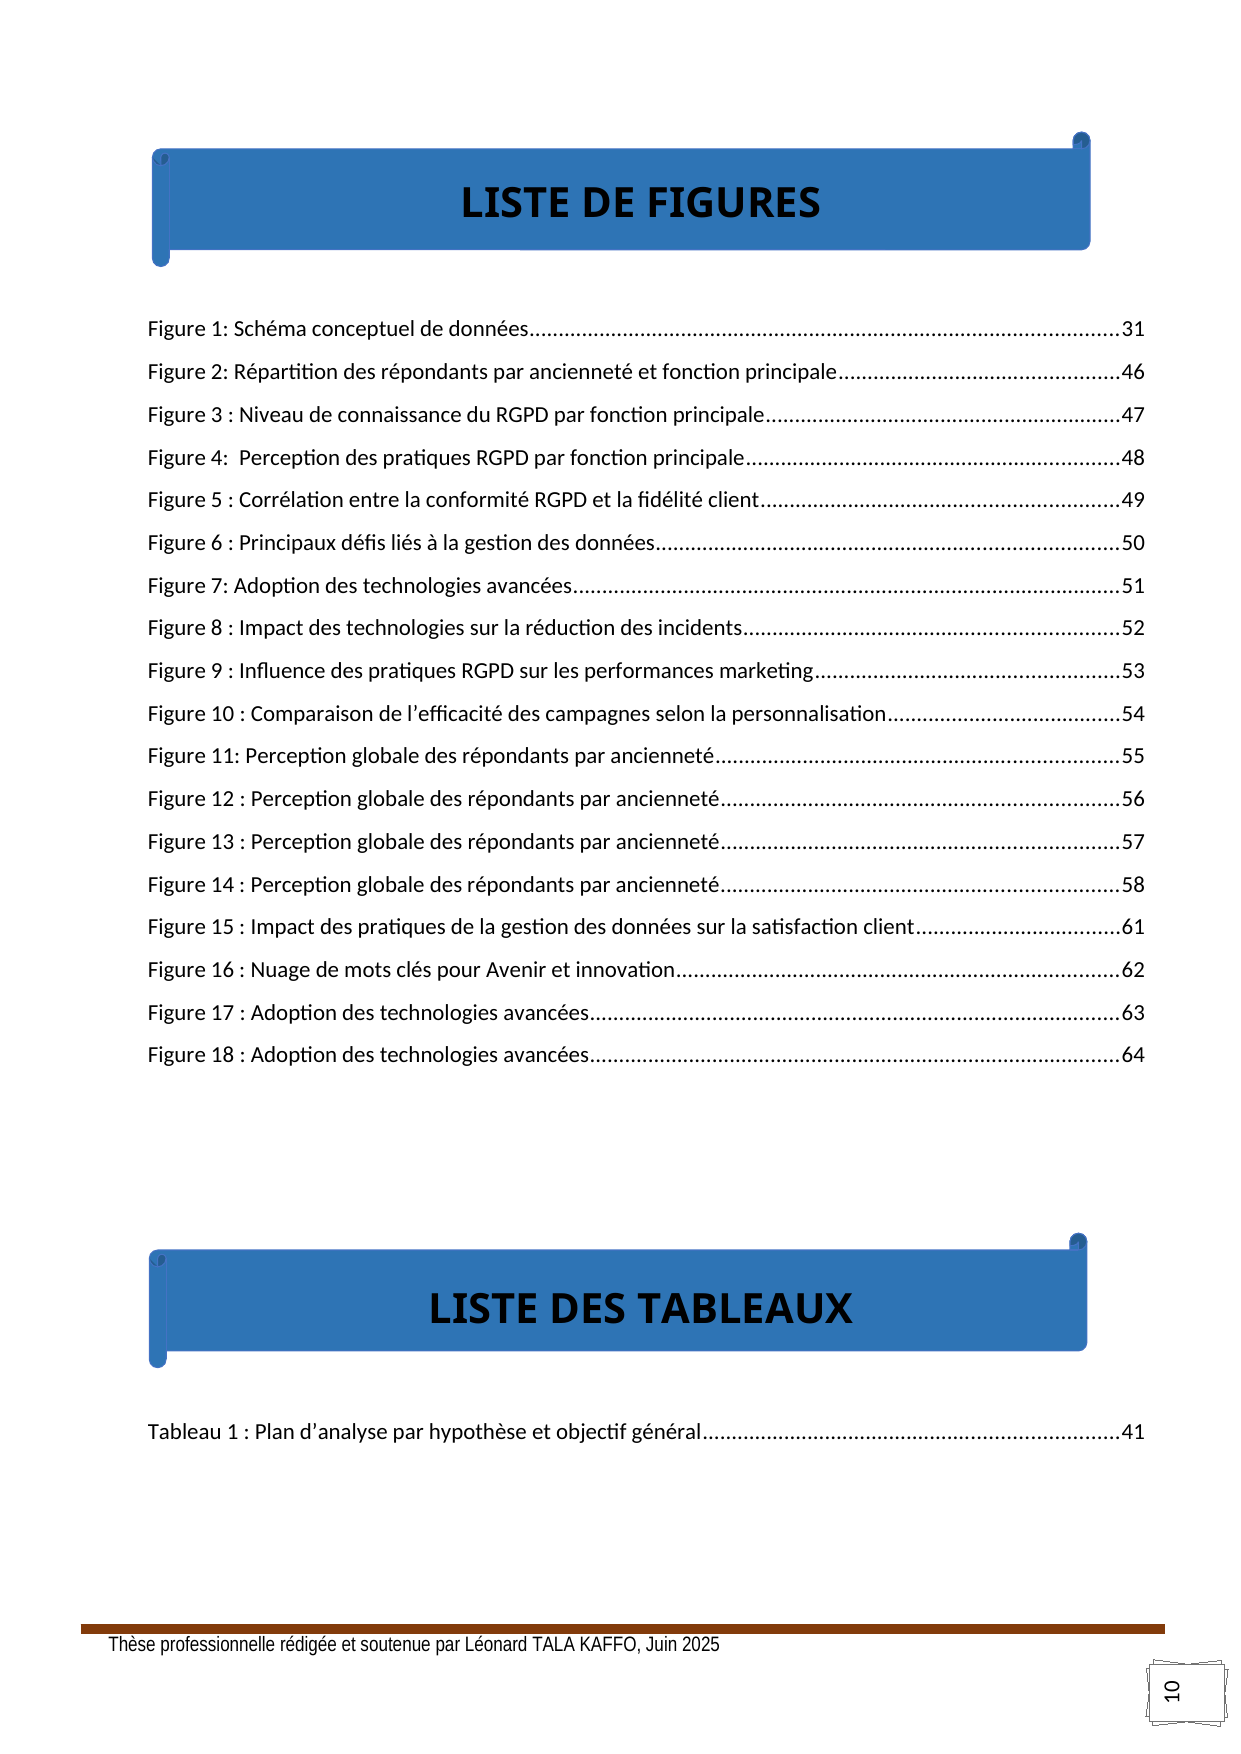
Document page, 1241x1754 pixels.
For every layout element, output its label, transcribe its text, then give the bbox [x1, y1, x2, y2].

subtitle LISTE DES TABLEAUX [148, 1279, 1134, 1336]
text Figure 12 : Perception globale des répondants par ancienneté 56 [148, 784, 1134, 812]
text Figure 10 : Comparaison de l’efficacité des campagnes selon la personnalisation 54 [148, 699, 1134, 727]
text Figure 15 : Impact des pratiques de la gestion des données sur la satisfaction client 61 [148, 912, 1134, 941]
text Tableau 1 : Plan d’analyse par hypothèse et objectif général 41 [148, 1417, 1134, 1446]
text Figure 11: Perception globale des répondants par ancienneté 55 [148, 742, 1134, 770]
text Figure 2: Répartition des répondants par ancienneté et fonction principale 46 [148, 357, 1134, 385]
text Figure 14 : Perception globale des répondants par ancienneté 58 [148, 870, 1134, 898]
text Figure 9 : Influence des pratiques RGPD sur les performances marketing 53 [148, 656, 1134, 684]
text Figure 17 : Adoption des technologies avancées 63 [148, 998, 1134, 1026]
text Figure 8 : Impact des technologies sur la réduction des incidents 52 [148, 613, 1134, 642]
text Figure 13 : Perception globale des répondants par ancienneté 57 [148, 827, 1134, 855]
text Figure 4: Perception des pratiques RGPD par fonction principale 48 [148, 443, 1134, 471]
text Figure 18 : Adoption des technologies avancées 64 [148, 1041, 1134, 1069]
subtitle LISTE DE FIGURES [148, 173, 1134, 230]
text Figure 16 : Nuage de mots clés pour Avenir et innovation 62 [148, 955, 1134, 983]
text Figure 3 : Niveau de connaissance du RGPD par fonction principale 47 [148, 400, 1134, 428]
text Figure 6 : Principaux défis liés à la gestion des données 50 [148, 528, 1134, 556]
text Figure 5 : Corrélation entre la conformité RGPD et la fidélité client 49 [148, 485, 1134, 513]
text Figure 7: Adoption des technologies avancées 51 [148, 571, 1134, 599]
text Figure 1: Schéma conceptuel de données 31 [148, 314, 1134, 343]
